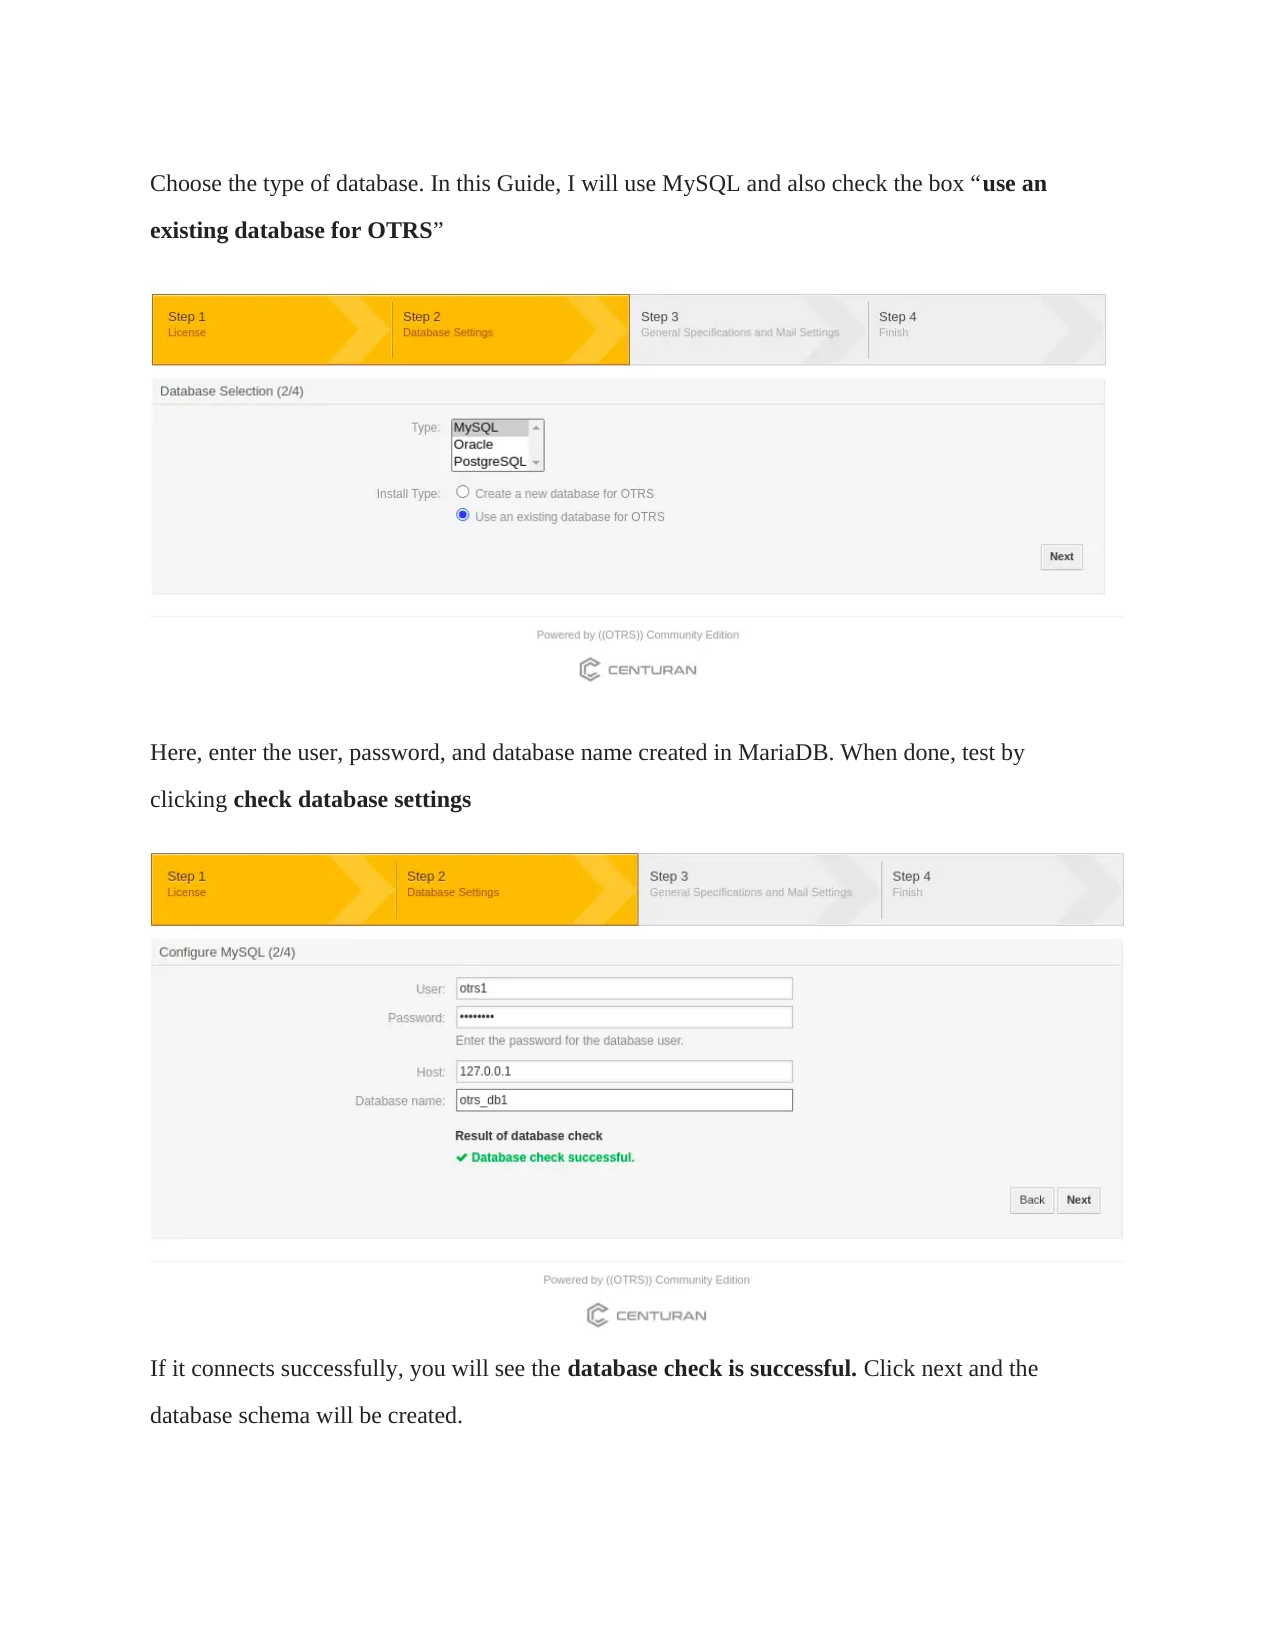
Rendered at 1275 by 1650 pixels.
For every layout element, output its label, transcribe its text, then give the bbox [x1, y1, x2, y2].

picture [150, 850, 1125, 1335]
text Choose the type of database. In this Guide, I will use MySQL and also check the box “use an existing database for OTRS” [150, 150, 1125, 244]
text If it connects successfully, you will see the database check is successful. Click next and the database schema will be created. [150, 1335, 1125, 1428]
picture [150, 281, 1125, 719]
text Here, enter the user, password, and database name created in MariaDB. When done, test by clicking check database settings [150, 719, 1125, 812]
